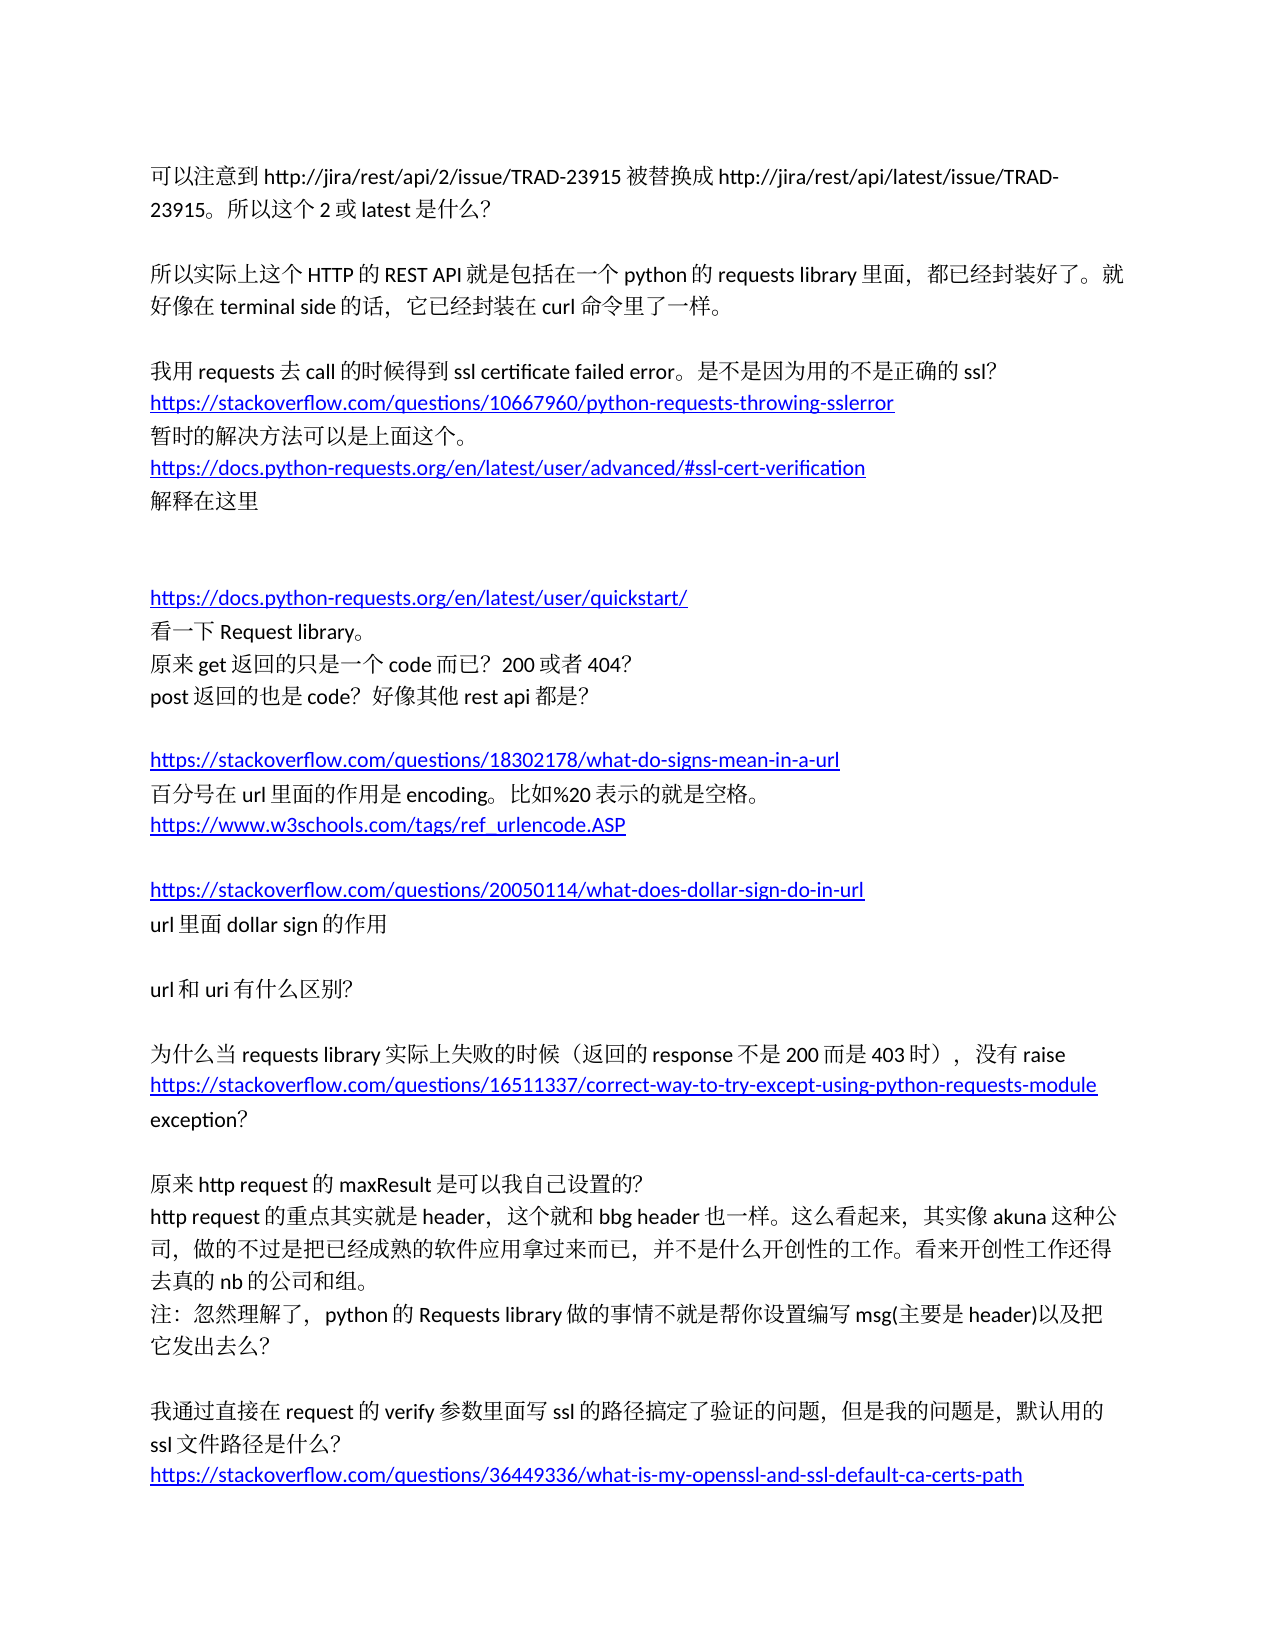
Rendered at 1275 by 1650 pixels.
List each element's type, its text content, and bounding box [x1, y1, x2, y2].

text url里面dollar sign的作用 [150, 906, 1125, 939]
text https://www.w3schools.com/tags/ref_urlencode.ASP [150, 809, 1125, 841]
text post返回的也是code？好像其他rest api都是？ [150, 679, 1125, 711]
text https://stackoverflow.com/questions/10667960/python-requests-throwing-sslerror [150, 386, 1125, 419]
text 百分号在url里面的作用是encoding。比如%20表示的就是空格。 [150, 776, 1125, 809]
text http request的重点其实就是header，这个就和bbg header也一样。这么看起来，其实像akuna这种公司，做的不过是把已经成熟的软件应用拿过来而已，并不是什么开创性的工作。看来开创性工作还得去真的nb的公司和组。 [150, 1199, 1125, 1296]
text https://docs.python-requests.org/en/latest/user/quickstart/ [150, 581, 1125, 614]
text https://stackoverflow.com/questions/36449336/what-is-my-openssl-and-ssl-default-ca-certs-path [150, 1459, 1125, 1491]
text 我用requests去call的时候得到ssl certificate failed error。是不是因为用的不是正确的ssl？ [150, 354, 1125, 386]
text 所以实际上这个HTTP的REST API就是包括在一个python的requests library里面，都已经封装好了。就好像在terminal side的话，它已经封装在curl命令里了一样。 [150, 256, 1125, 321]
text 我通过直接在request的verify参数里面写ssl的路径搞定了验证的问题，但是我的问题是，默认用的ssl文件路径是什么？ [150, 1394, 1125, 1459]
text 可以注意到http://jira/rest/api/2/issue/TRAD-23915被替换成http://jira/rest/api/latest/issue/TRAD-23915。所以这个2或latest是什么？ [150, 159, 1125, 224]
text 为什么当requests library实际上失败的时候（返回的response不是200而是403时），没有raise https://stackoverflow.com/questions/16511337/correct-way-to-try-except-using-python-requests-module exception？ [150, 1036, 1125, 1134]
text url和uri有什么区别？ [150, 971, 1125, 1004]
text 原来get返回的只是一个code而已？200或者404？ [150, 646, 1125, 679]
text 暂时的解决方法可以是上面这个。 [150, 419, 1125, 451]
text 看一下Request library。 [150, 614, 1125, 646]
text https://stackoverflow.com/questions/18302178/what-do-signs-mean-in-a-url [150, 744, 1125, 776]
text https://stackoverflow.com/questions/20050114/what-does-dollar-sign-do-in-url [150, 874, 1125, 906]
text 原来http request的maxResult是可以我自己设置的？ [150, 1166, 1125, 1199]
text 解释在这里 [150, 484, 1125, 516]
text 注：忽然理解了，python的Requests library做的事情不就是帮你设置编写msg(主要是header)以及把它发出去么？ [150, 1296, 1125, 1361]
text https://docs.python-requests.org/en/latest/user/advanced/#ssl-cert-verification [150, 451, 1125, 484]
